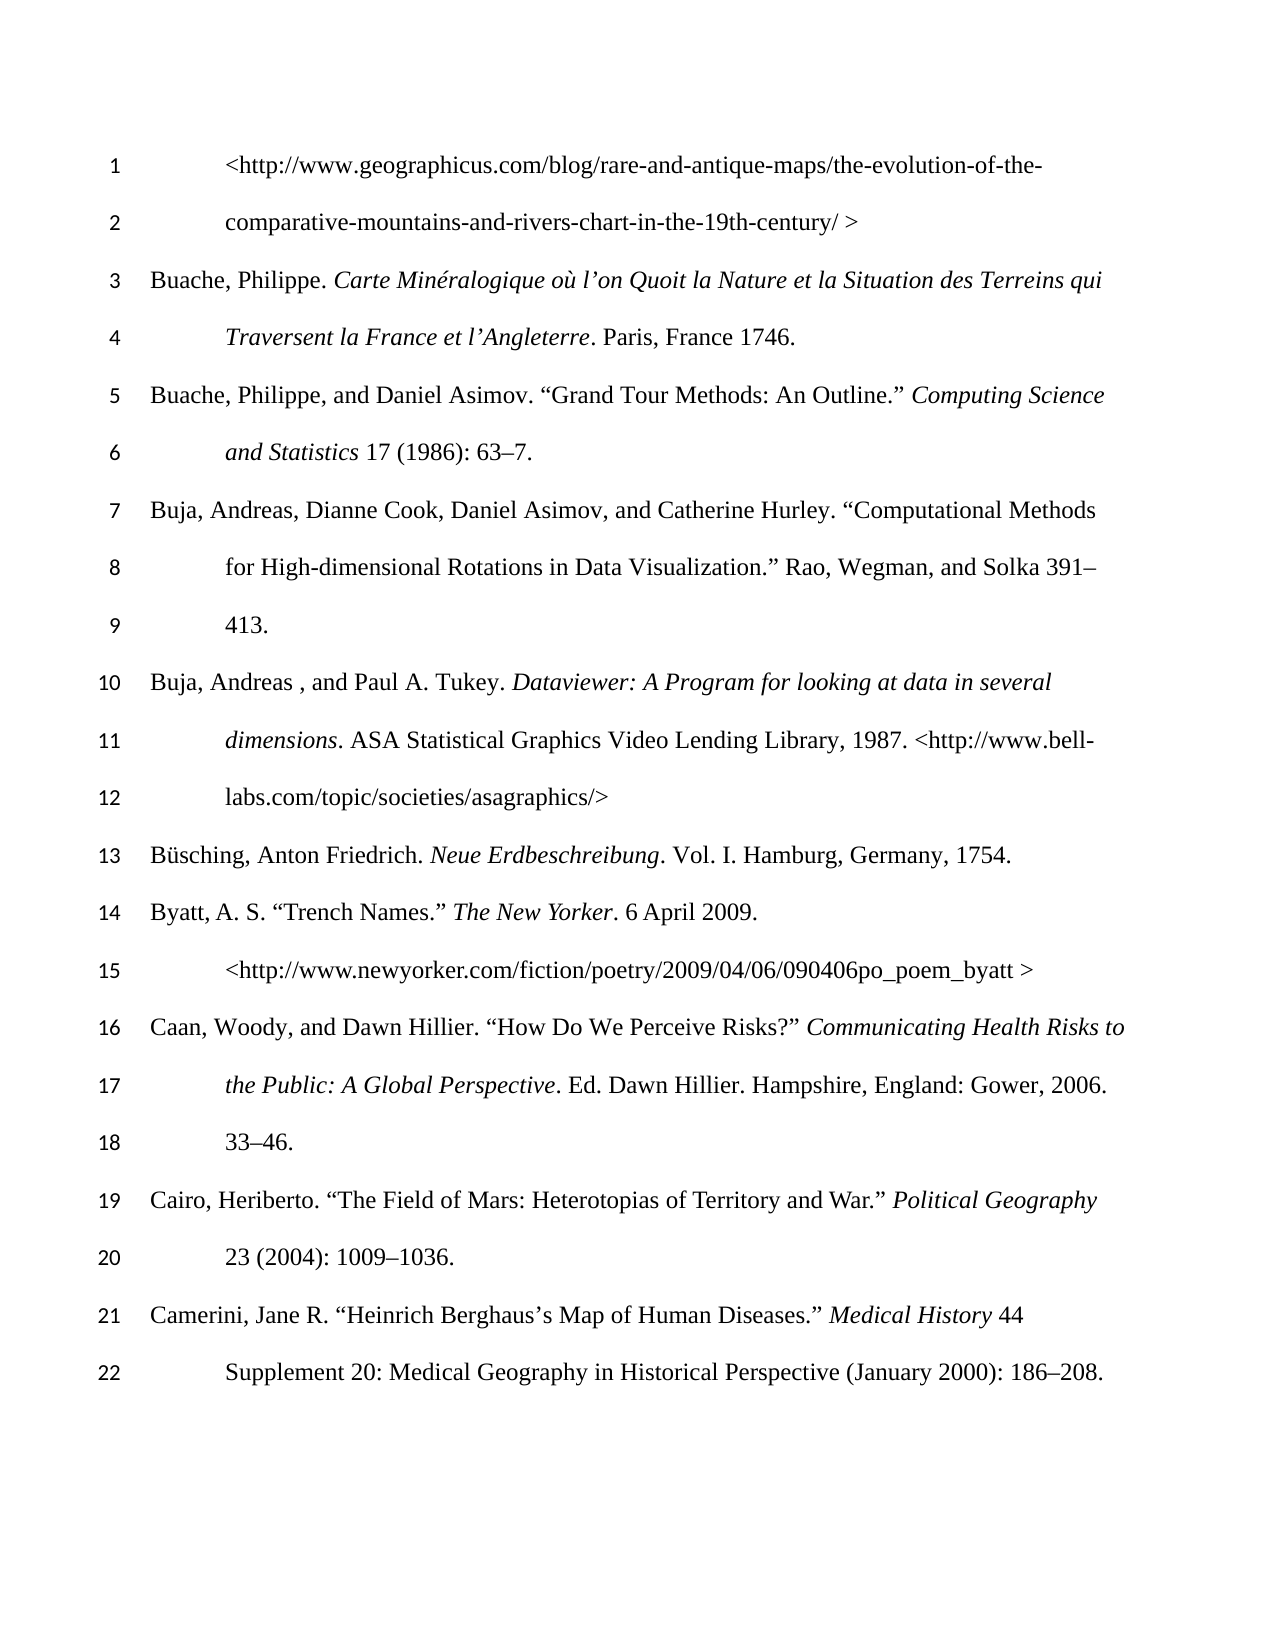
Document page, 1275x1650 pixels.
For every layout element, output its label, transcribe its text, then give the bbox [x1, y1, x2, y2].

text Byatt, A. S. “Trench Names.” The New Yorker. 6 April 2009. <http://www.newyorker.com/fiction/poetry/2009/04/06/090406po_poem_byatt > [150, 897, 1125, 984]
text Buache, Philippe. Carte Minéralogique où l’on Quoit la Nature et la Situation des Terreins qui Traversent la France et l’Angleterre. Paris, France 1746. [150, 265, 1125, 351]
text Camerini, Jane R. “Heinrich Berghaus’s Map of Human Diseases.” Medical History 44 Supplement 20: Medical Geography in Historical Perspective (January 2000): 186–208. [150, 1300, 1125, 1386]
text Caan, Woody, and Dawn Hillier. “How Do We Perceive Risks?” Communicating Health Risks to the Public: A Global Perspective. Ed. Dawn Hillier. Hampshire, England: Gower, 2006. 33–46. [150, 1012, 1125, 1156]
text Cairo, Heriberto. “The Field of Mars: Heterotopias of Territory and War.” Political Geography 23 (2004): 1009–1036. [150, 1185, 1125, 1271]
text Buja, Andreas , and Paul A. Tukey. Dataviewer: A Program for looking at data in several dimensions. ASA Statistical Graphics Video Lending Library, 1987. <http://www.bell-labs.com/topic/societies/asagraphics/> [150, 667, 1125, 811]
text Buja, Andreas, Dianne Cook, Daniel Asimov, and Catherine Hurley. “Computational Methods for High-dimensional Rotations in Data Visualization.” Rao, Wegman, and Solka 391–413. [150, 495, 1125, 639]
text Buache, Philippe, and Daniel Asimov. “Grand Tour Methods: An Outline.” Computing Science and Statistics 17 (1986): 63–7. [150, 380, 1125, 466]
text Büsching, Anton Friedrich. Neue Erdbeschreibung. Vol. I. Hamburg, Germany, 1754. [150, 840, 1125, 869]
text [150, 150, 1125, 236]
